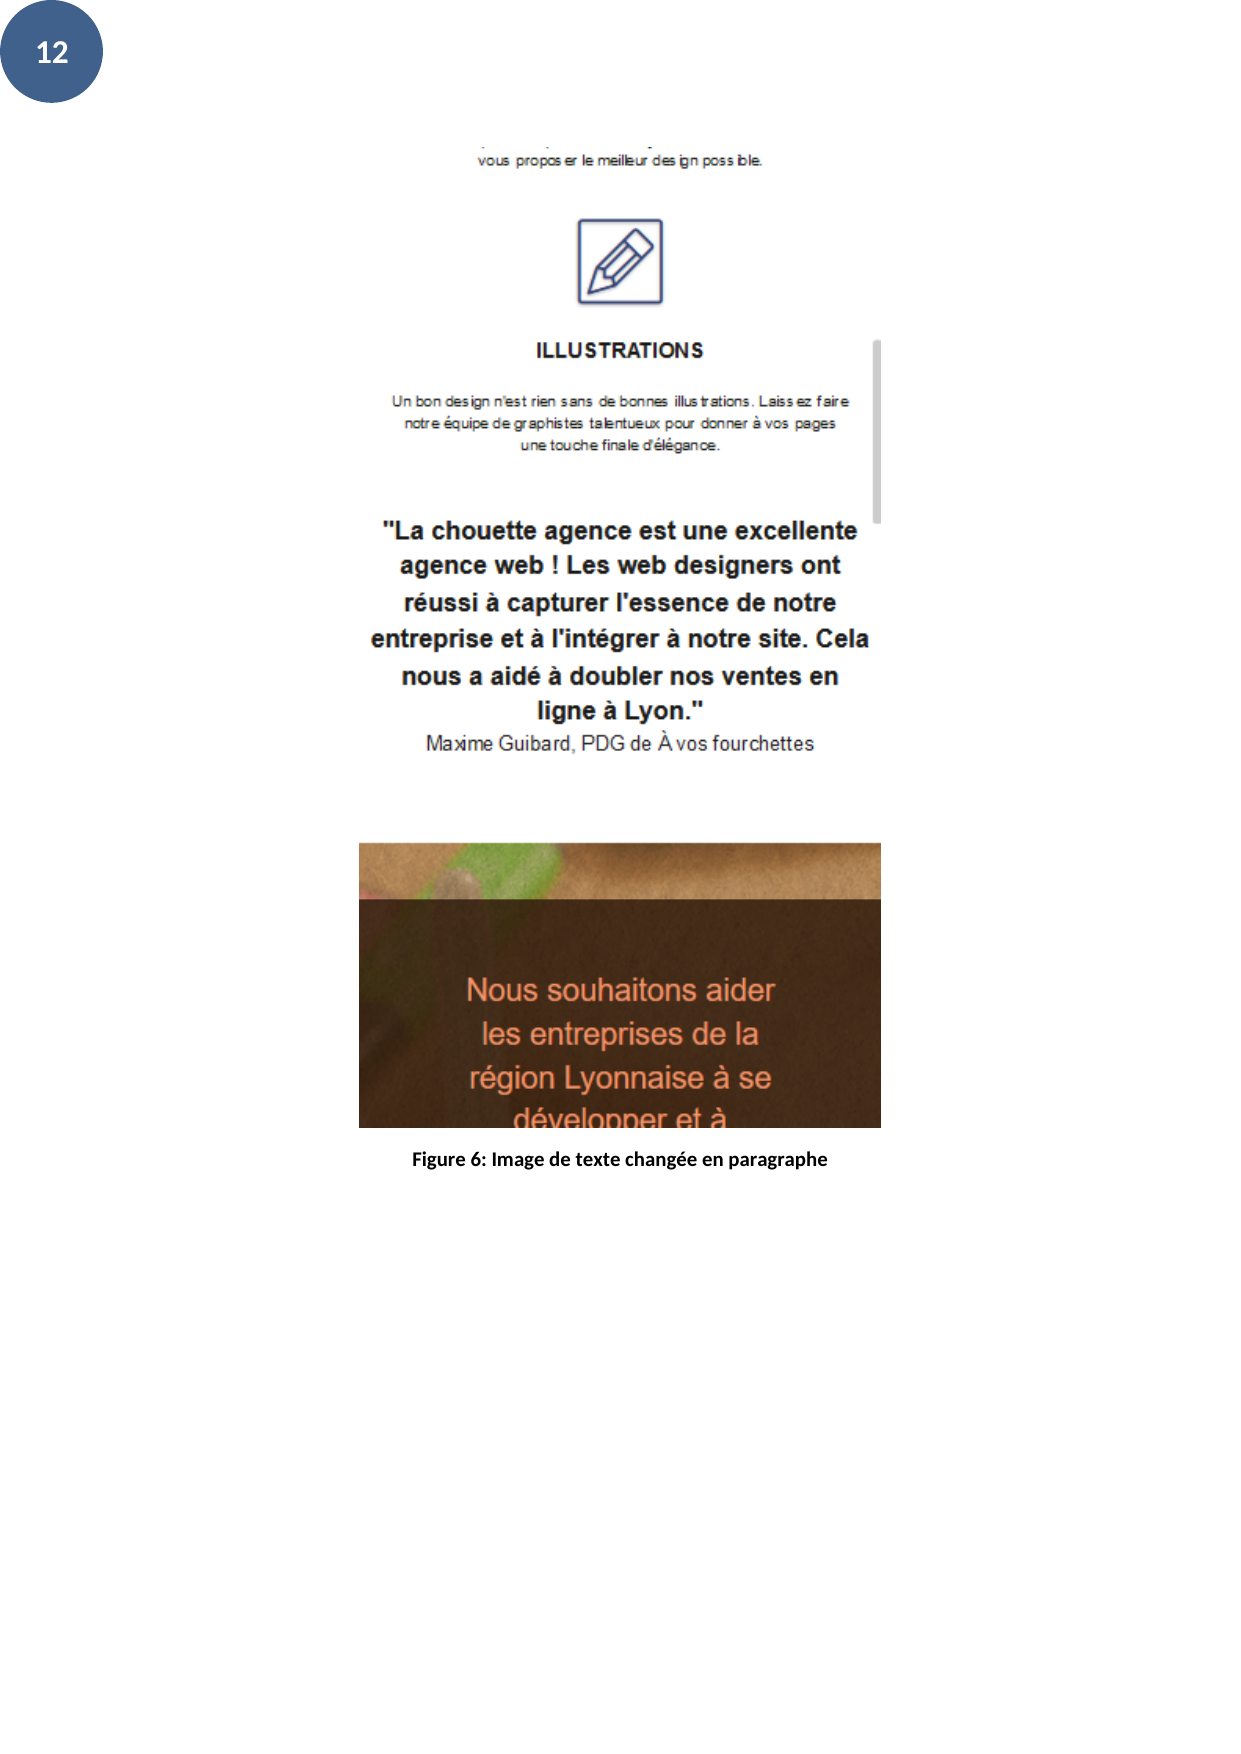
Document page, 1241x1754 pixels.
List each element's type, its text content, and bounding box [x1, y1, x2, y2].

picture [359, 147, 881, 1128]
text Figure 6: Image de texte changée en paragraphe [148, 1146, 1093, 1172]
